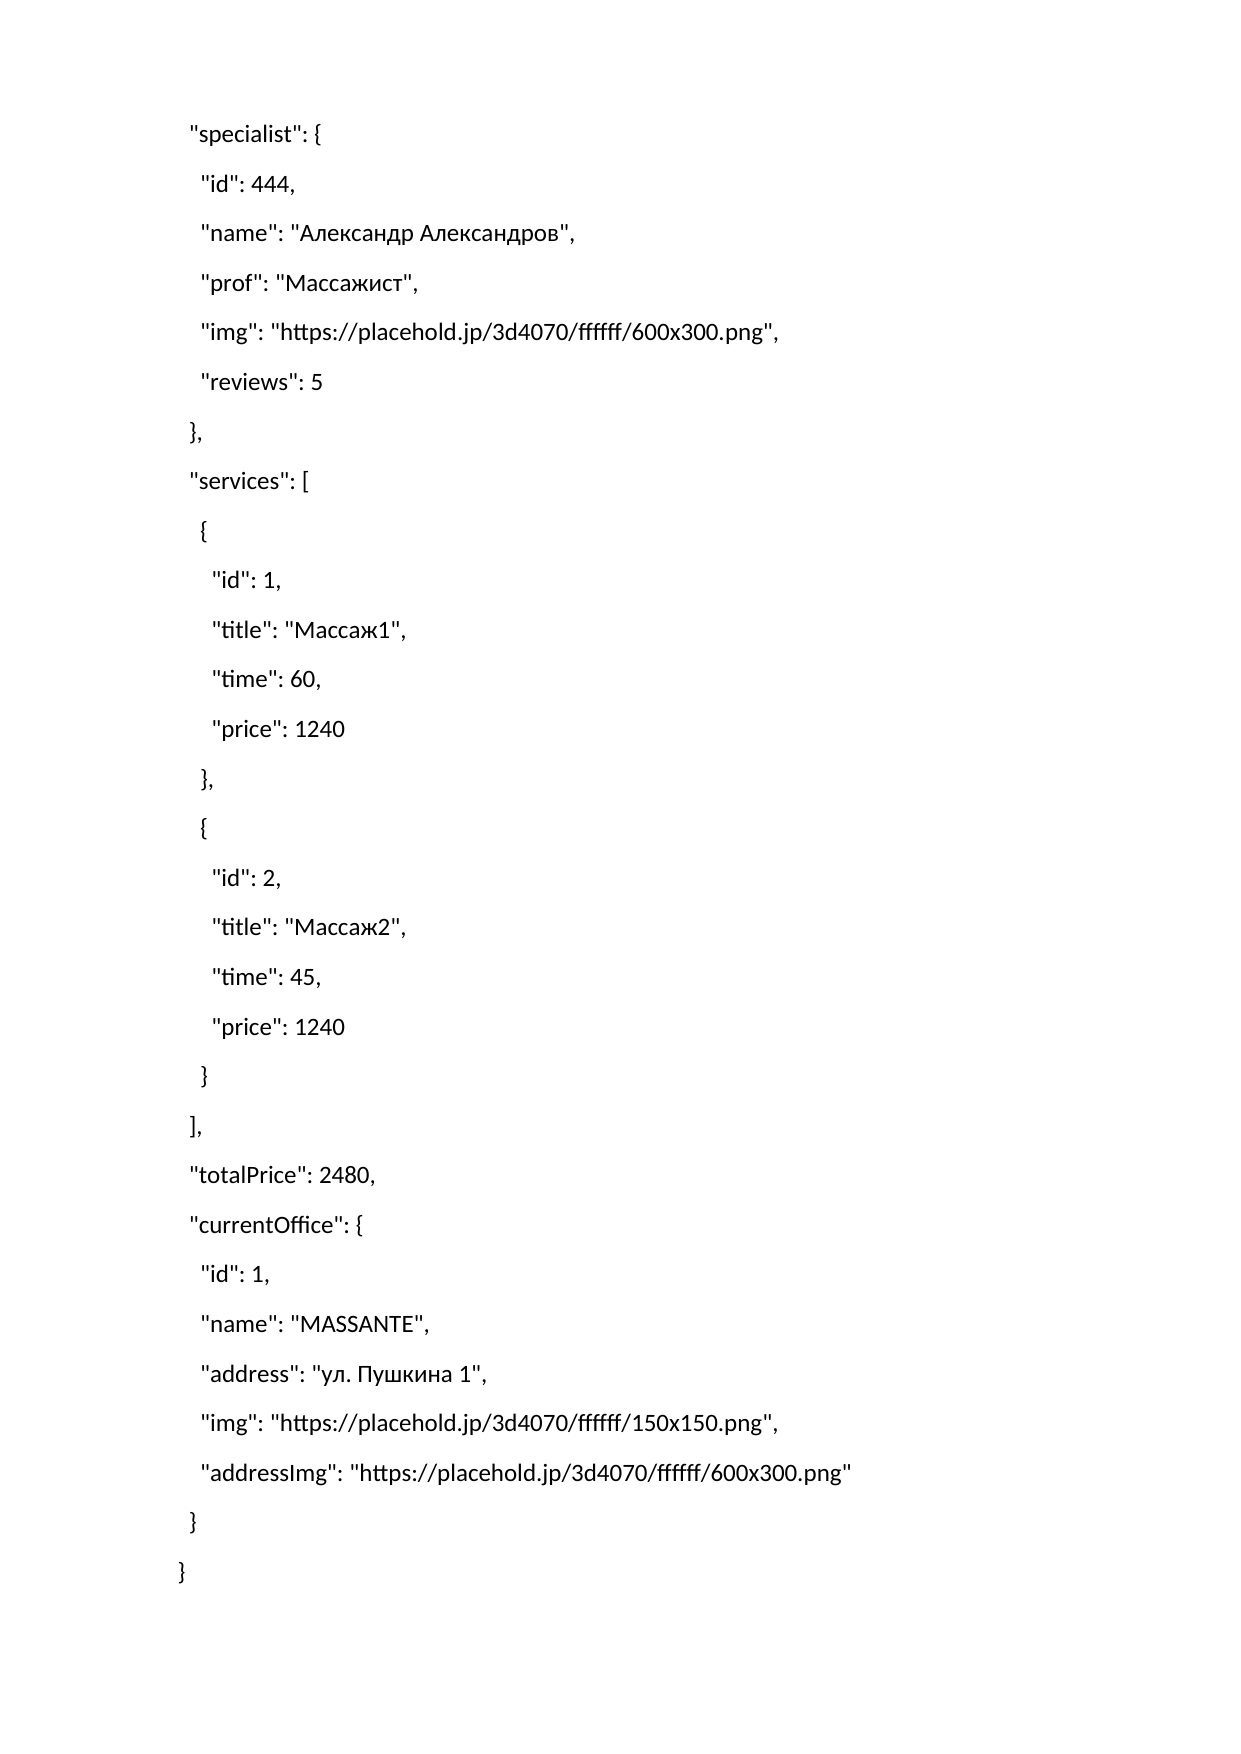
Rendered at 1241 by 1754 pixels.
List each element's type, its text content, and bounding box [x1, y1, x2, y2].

text "id": 444, [177, 168, 1152, 198]
text "img": "https://placehold.jp/3d4070/ffffff/600x300.png", [177, 316, 1152, 347]
text "id": 2, [177, 862, 1152, 892]
text "services": [ [177, 465, 1152, 496]
text "time": 45, [177, 961, 1152, 992]
text "time": 60, [177, 663, 1152, 694]
text "reviews": 5 [177, 366, 1152, 397]
text { [177, 812, 1152, 843]
text "title": "Массаж1", [177, 614, 1152, 644]
text "price": 1240 [177, 1011, 1152, 1041]
text "id": 1, [177, 1258, 1152, 1289]
text ], [177, 1110, 1152, 1140]
text "address": "ул. Пушкина 1", [177, 1358, 1152, 1388]
text } [177, 1060, 1152, 1091]
text } [177, 1506, 1152, 1537]
text "currentOffice": { [177, 1209, 1152, 1239]
text { [177, 515, 1152, 545]
text "totalPrice": 2480, [177, 1159, 1152, 1190]
text "addressImg": "https://placehold.jp/3d4070/ffffff/600x300.png" [177, 1457, 1152, 1487]
text "specialist": { [177, 118, 1152, 149]
text } [177, 1556, 1152, 1587]
text "name": "Александр Александров", [177, 217, 1152, 248]
text }, [177, 416, 1152, 446]
text "id": 1, [177, 564, 1152, 595]
text "prof": "Массажист", [177, 267, 1152, 297]
text "price": 1240 [177, 713, 1152, 744]
text }, [177, 763, 1152, 793]
text "title": "Массаж2", [177, 911, 1152, 942]
text "img": "https://placehold.jp/3d4070/ffffff/150x150.png", [177, 1407, 1152, 1438]
text "name": "MASSANTE", [177, 1308, 1152, 1339]
